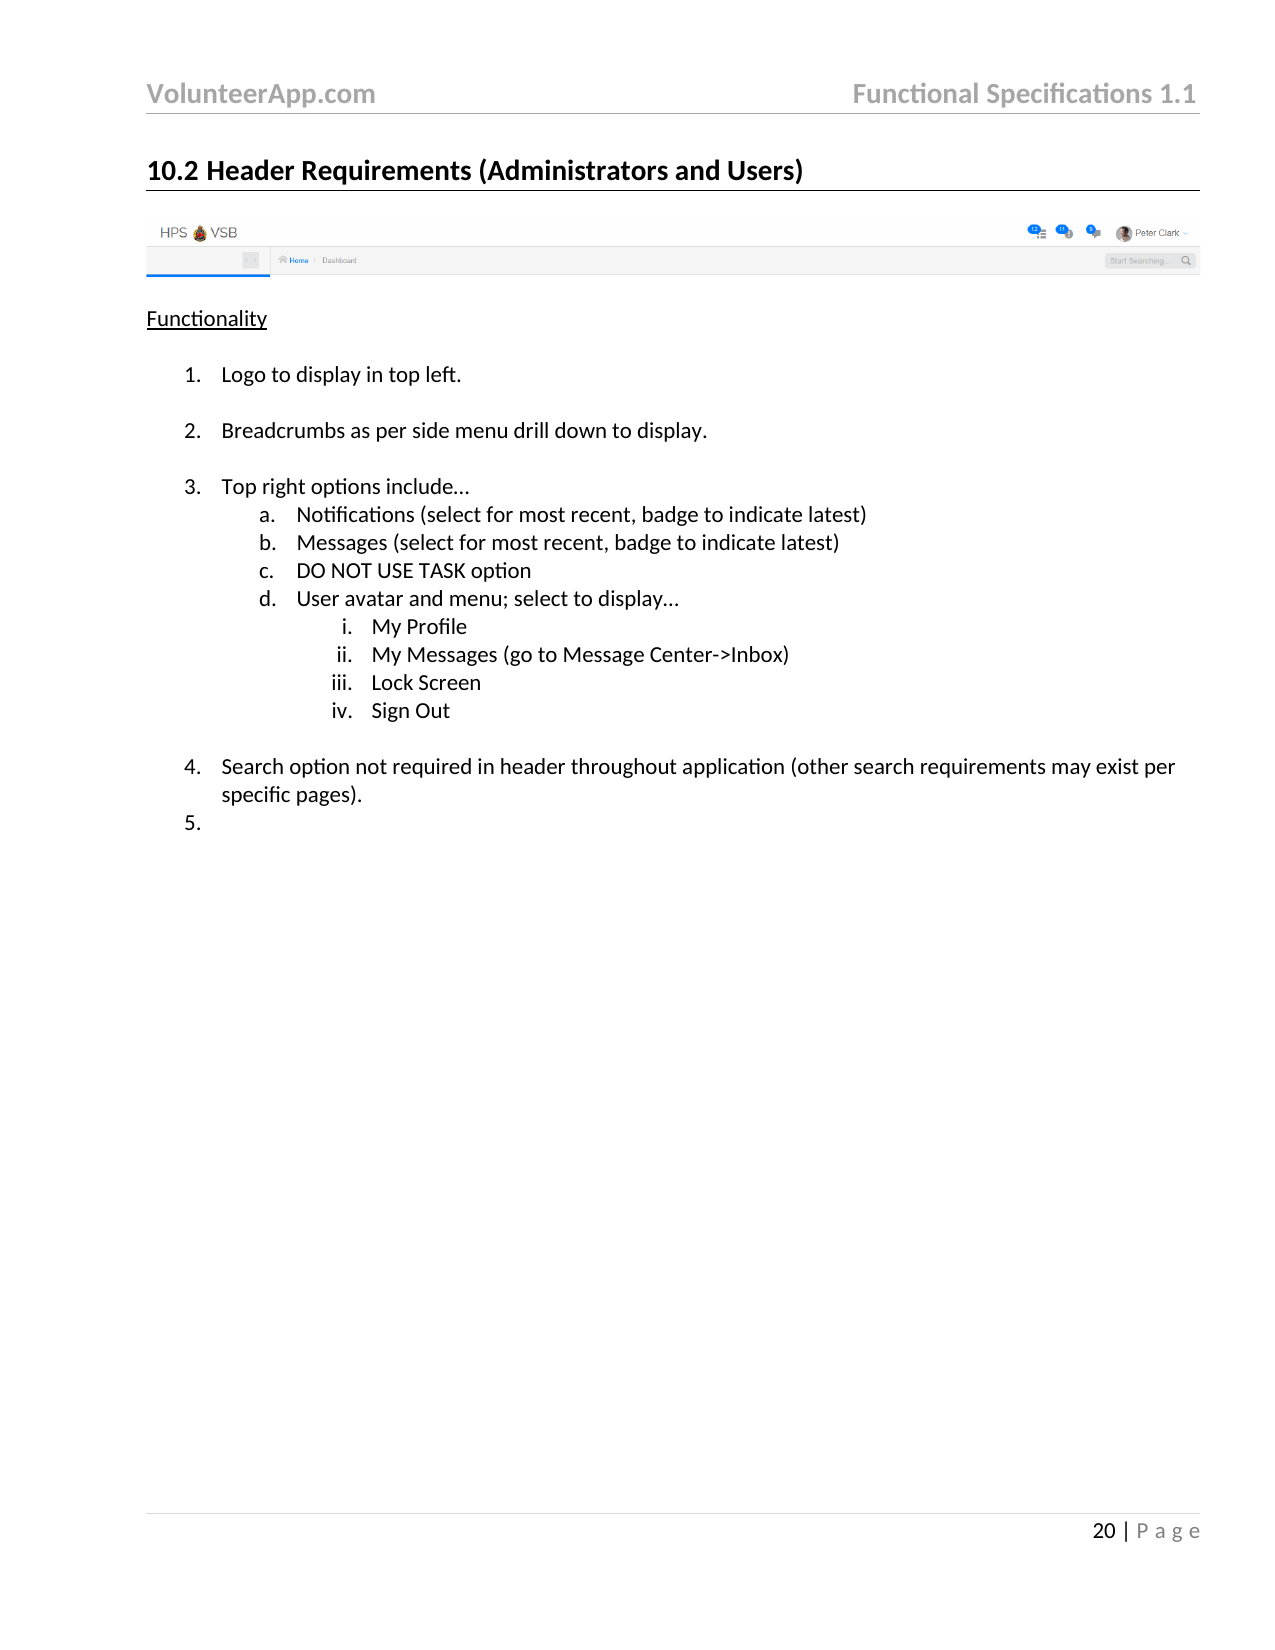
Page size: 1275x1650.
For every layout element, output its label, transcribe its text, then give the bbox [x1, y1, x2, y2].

list My Messages (go to Message Center->Inbox) [353, 640, 1200, 668]
text Functionality [146, 304, 1200, 332]
list Lock Screen [353, 668, 1200, 696]
list DO NOT USE TASK option [259, 556, 1200, 584]
list User avatar and menu; select to display… [259, 584, 1200, 612]
list Notifications (select for most recent, badge to indicate latest) [259, 500, 1200, 528]
list Logo to display in top left. [184, 360, 1200, 416]
list Messages (select for most recent, badge to indicate latest) [259, 528, 1200, 556]
list My Profile [353, 612, 1200, 640]
list Search option not required in header throughout application (other search requirements may exist per specific pages). [184, 752, 1200, 808]
list Breadcrumbs as per side menu drill down to display. [184, 416, 1200, 472]
list Top right options include… [184, 472, 1200, 500]
list Sign Out [353, 696, 1200, 752]
subtitle Header Requirements (Administrators and Users) [146, 152, 1200, 190]
picture [146, 221, 1201, 277]
